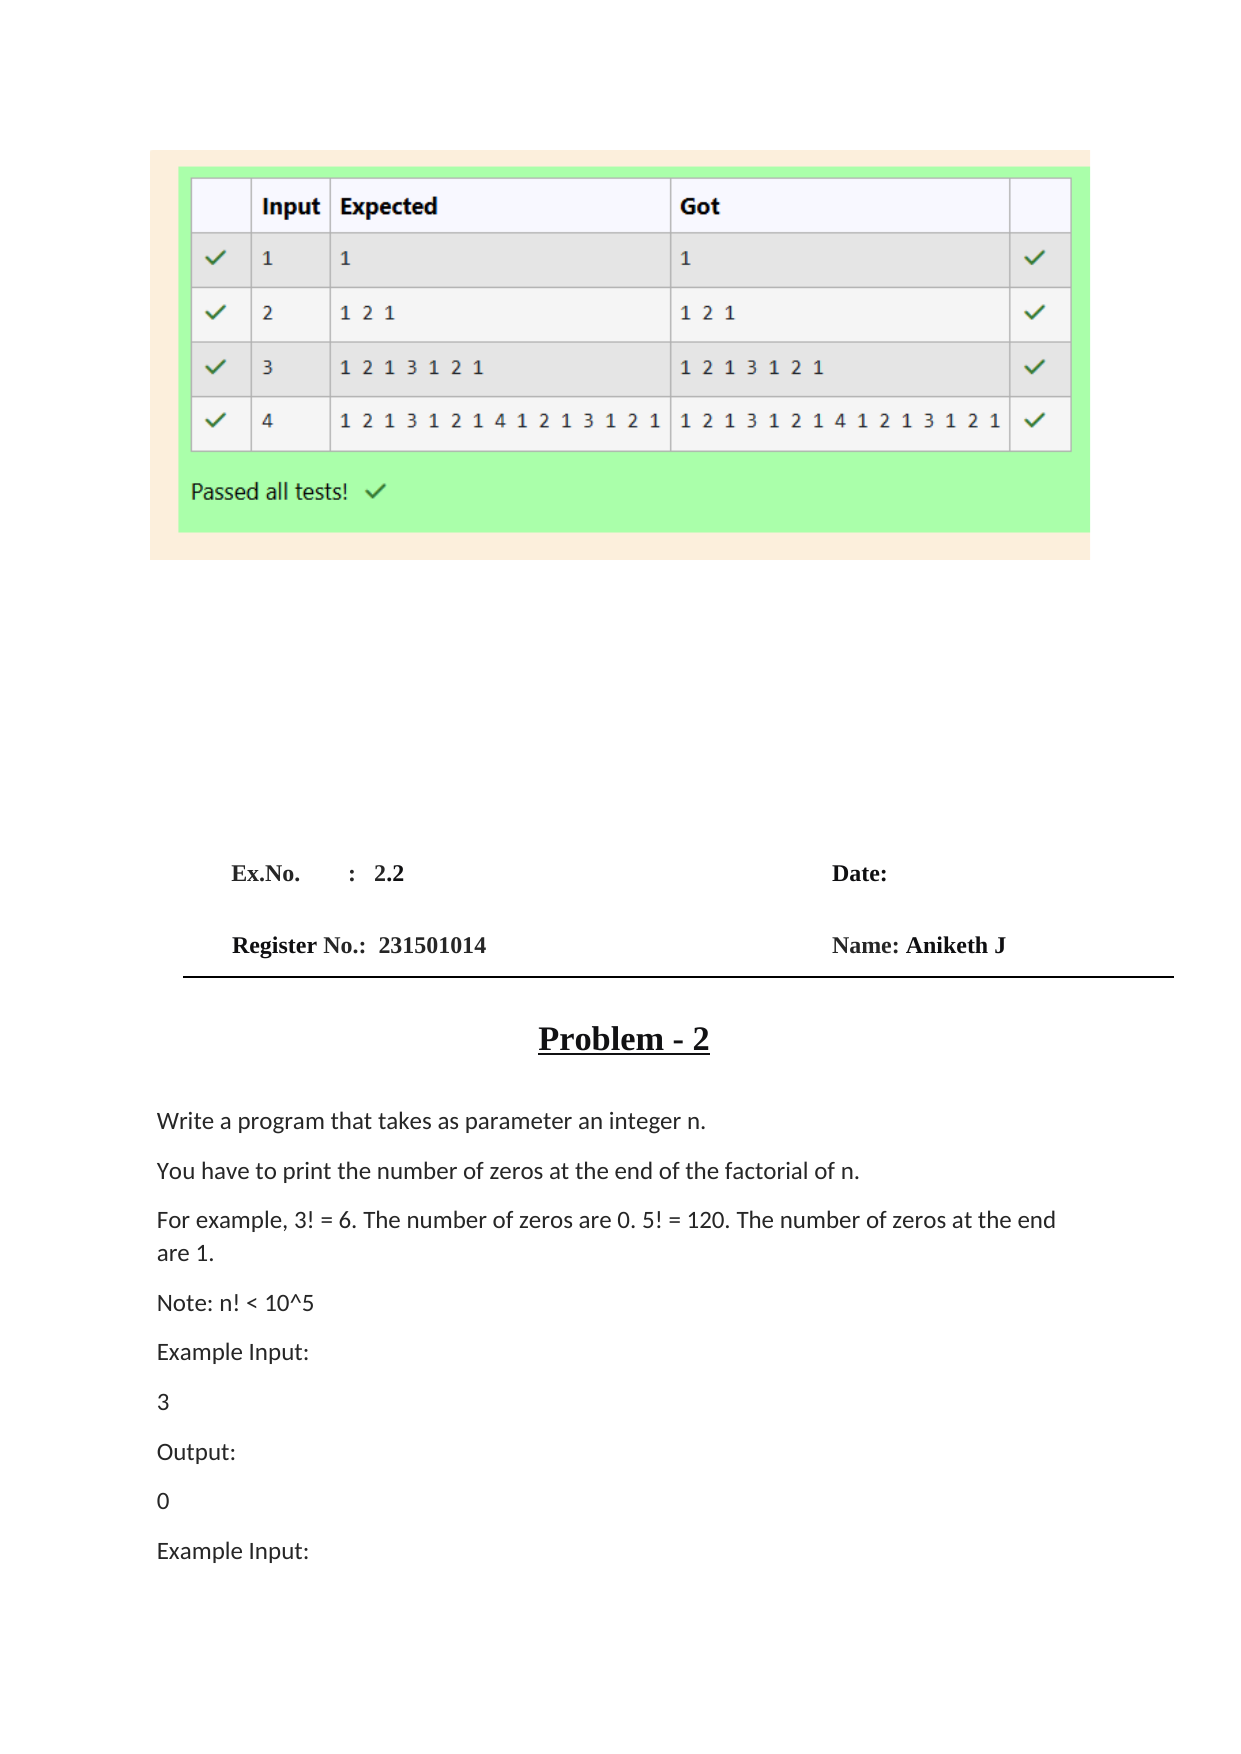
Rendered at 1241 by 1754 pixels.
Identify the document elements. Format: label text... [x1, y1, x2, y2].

text Note: n! < 10^5 [157, 1287, 1090, 1317]
text 3 [157, 1386, 1090, 1417]
text Example Input: [157, 1336, 1090, 1367]
text Output: [157, 1436, 1090, 1466]
text Example Input: [157, 1535, 1090, 1565]
text Write a program that takes as parameter an integer n. [157, 1105, 1090, 1136]
text Ex.No. : 2.2 Date: [231, 859, 1090, 887]
text For example, 3! = 6. The number of zeros are 0. 5! = 120. The number of zeros at the end are 1. [157, 1204, 1090, 1268]
text Problem - 2 [158, 1018, 1090, 1058]
picture [150, 150, 1091, 560]
text 0 [157, 1485, 1090, 1516]
text Register No.: 231501014 Name: Aniketh J [232, 931, 1090, 959]
text You have to print the number of zeros at the end of the factorial of n. [157, 1155, 1090, 1185]
